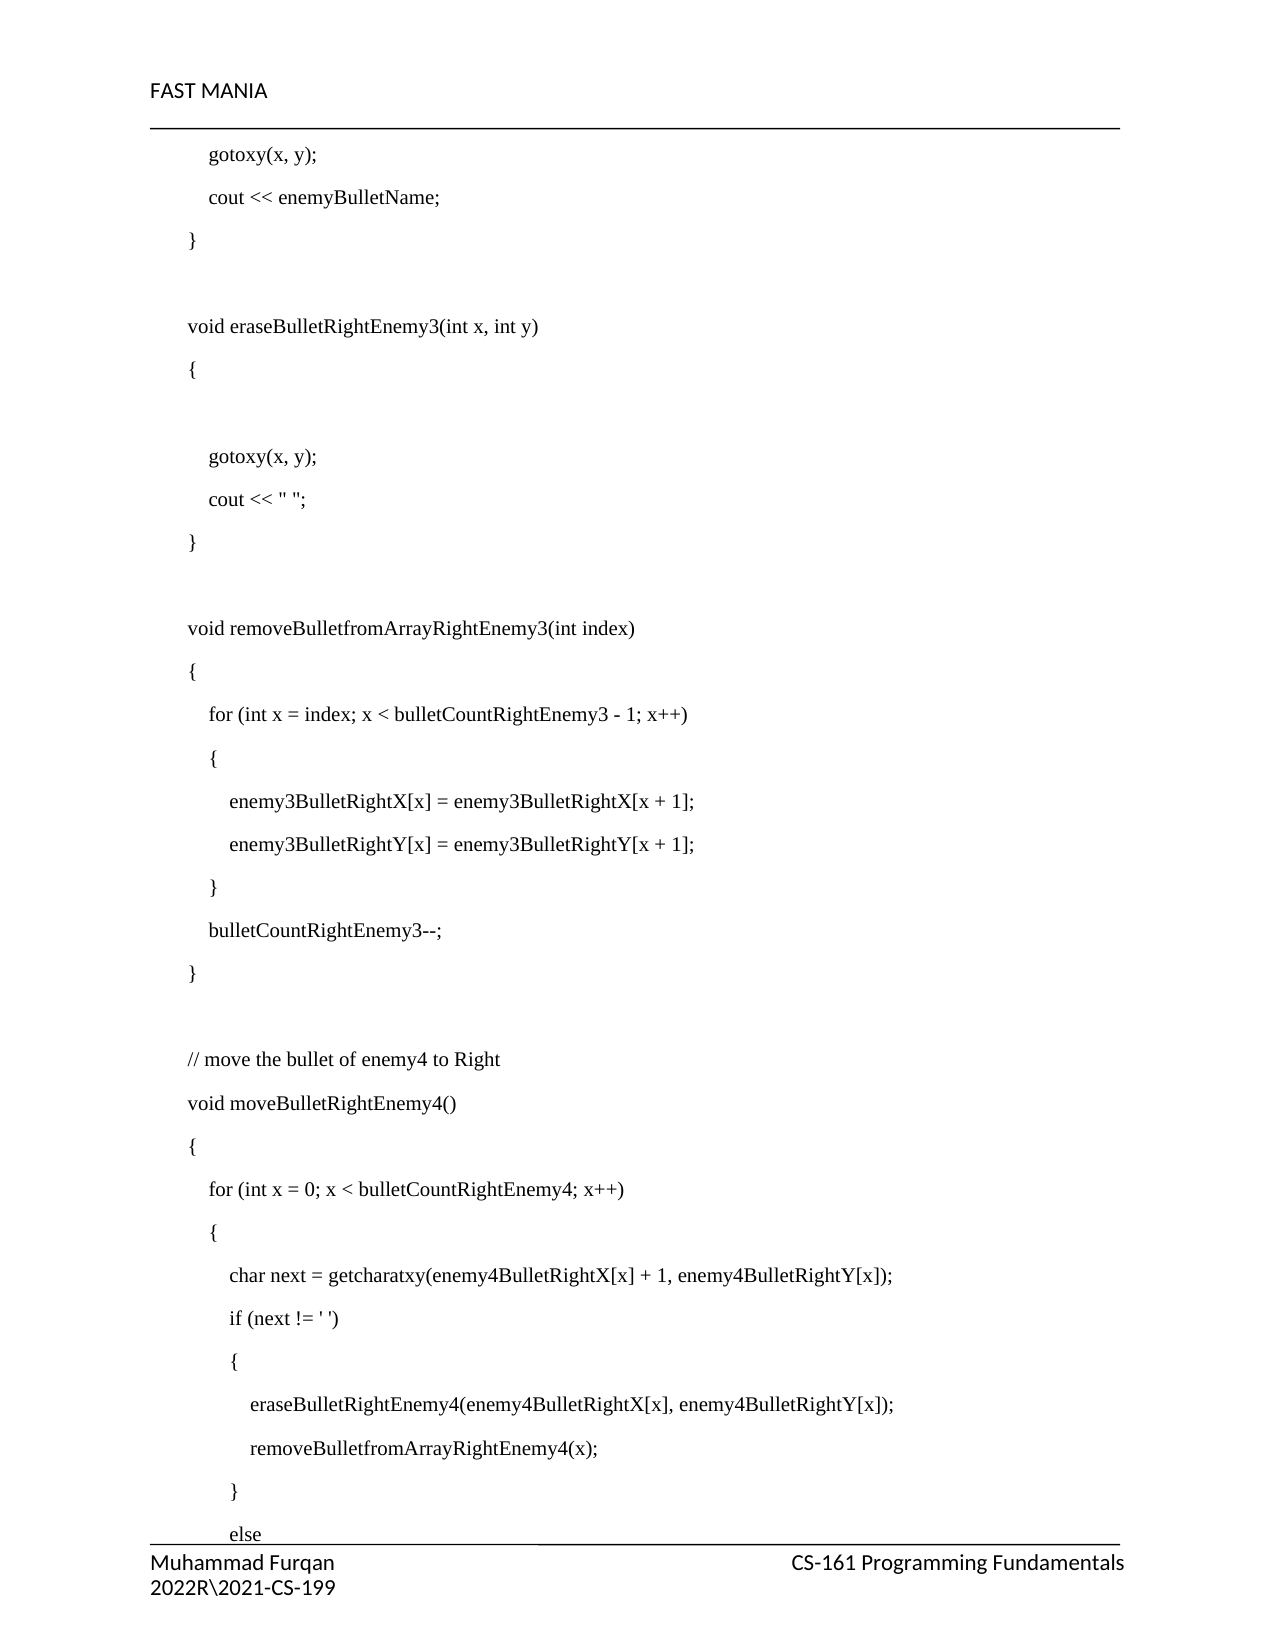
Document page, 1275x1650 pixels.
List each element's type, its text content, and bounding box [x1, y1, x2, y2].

subtitle } [187, 530, 1258, 554]
subtitle for (int x = index; x < bulletCountRightEnemy3 - 1; x++) [187, 702, 1258, 726]
subtitle void removeBulletfromArrayRightEnemy3(int index) [187, 616, 1258, 640]
subtitle { [187, 1349, 1258, 1373]
subtitle enemy3BulletRightX[x] = enemy3BulletRightX[x + 1]; [187, 788, 1258, 813]
subtitle { [187, 1133, 1258, 1158]
subtitle { [187, 357, 1258, 381]
subtitle for (int x = 0; x < bulletCountRightEnemy4; x++) [187, 1177, 1258, 1201]
subtitle char next = getcharatxy(enemy4BulletRightX[x] + 1, enemy4BulletRightY[x]); [187, 1263, 1258, 1287]
subtitle else [187, 1522, 1258, 1546]
subtitle enemy3BulletRightY[x] = enemy3BulletRightY[x + 1]; [187, 832, 1258, 856]
subtitle } [187, 228, 1258, 252]
subtitle if (next != ' ') [187, 1306, 1258, 1330]
subtitle gotoxy(x, y); [187, 142, 1258, 166]
subtitle } [187, 1478, 1258, 1503]
subtitle { [187, 745, 1258, 769]
subtitle { [187, 659, 1258, 683]
subtitle void eraseBulletRightEnemy3(int x, int y) [187, 314, 1258, 338]
subtitle gotoxy(x, y); [187, 443, 1258, 468]
subtitle // move the bullet of enemy4 to Right [187, 1047, 1258, 1071]
subtitle } [187, 961, 1258, 985]
subtitle removeBulletfromArrayRightEnemy4(x); [187, 1435, 1258, 1459]
subtitle { [187, 1220, 1258, 1244]
subtitle cout << " "; [187, 487, 1258, 511]
subtitle } [187, 875, 1258, 899]
subtitle cout << enemyBulletName; [187, 185, 1258, 209]
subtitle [187, 1392, 1258, 1416]
subtitle bulletCountRightEnemy3--; [187, 918, 1258, 942]
subtitle void moveBulletRightEnemy4() [187, 1090, 1258, 1114]
